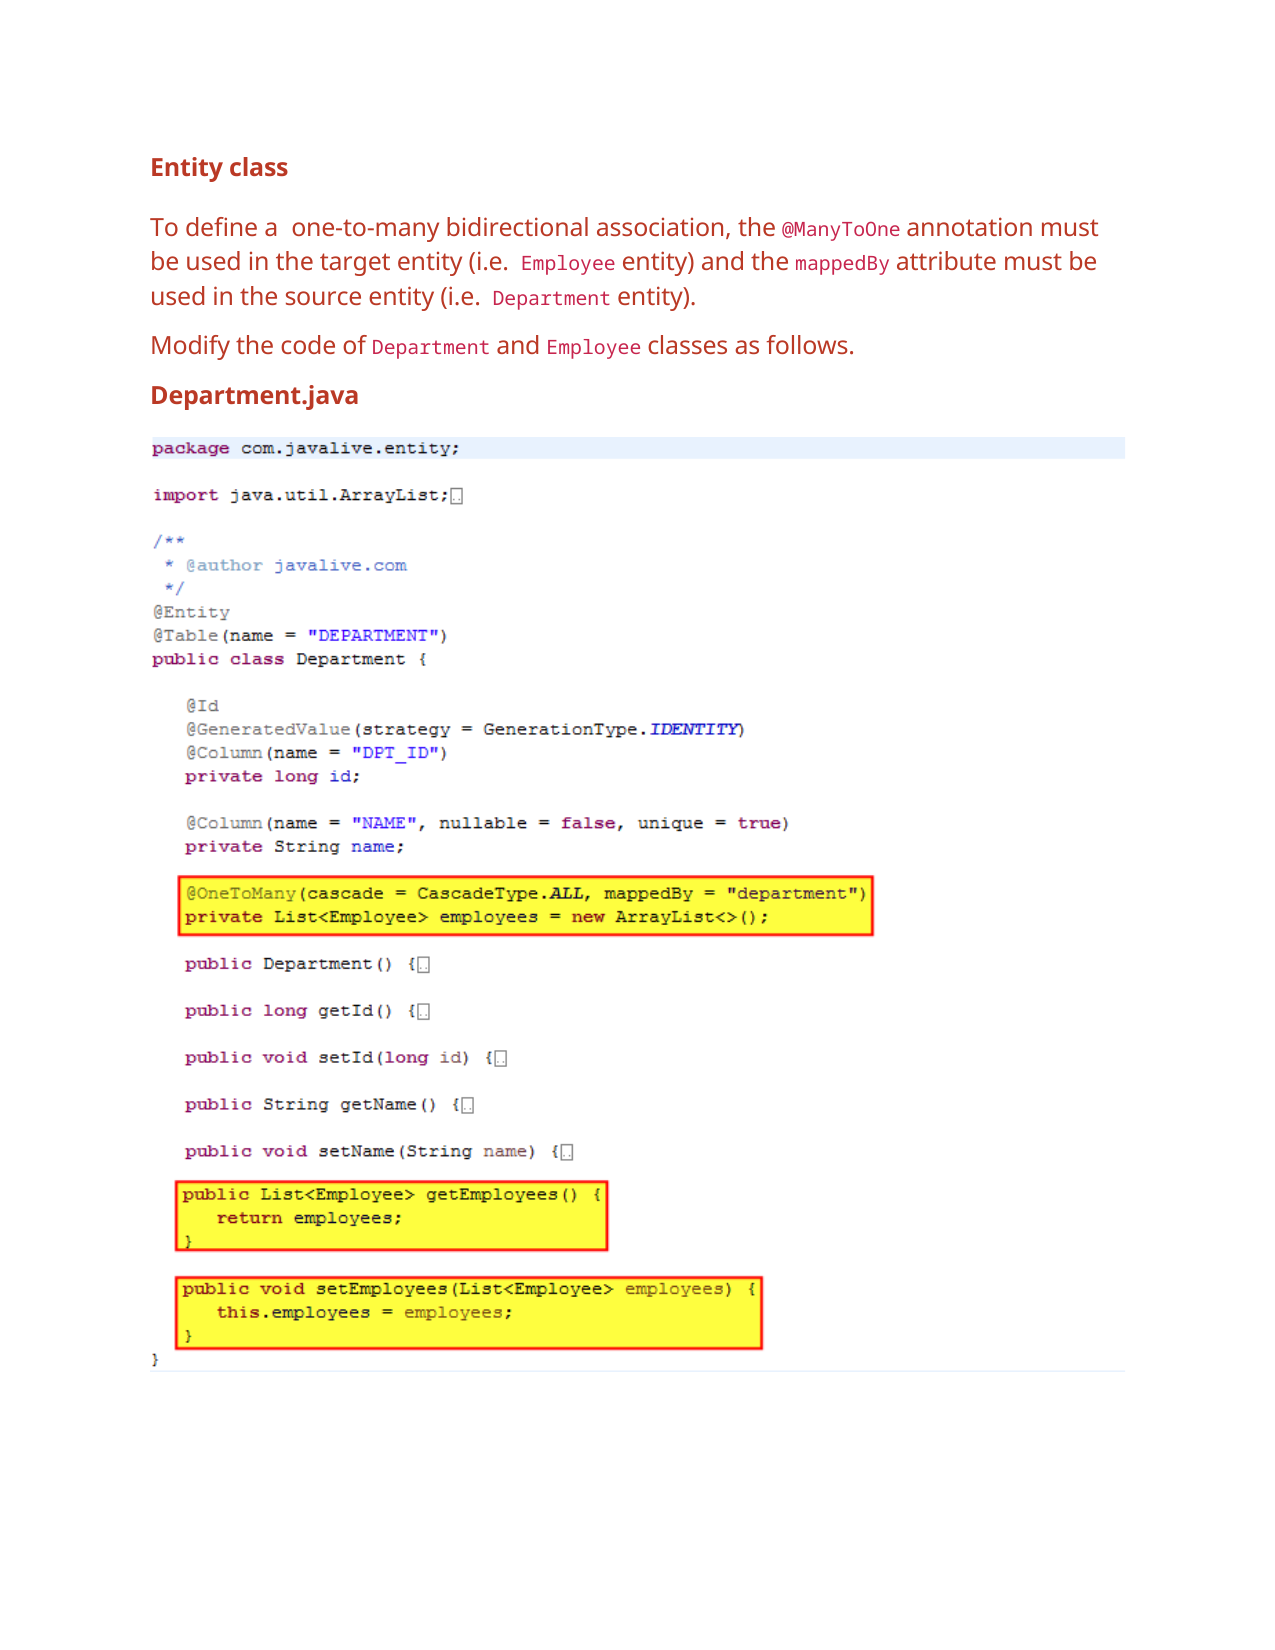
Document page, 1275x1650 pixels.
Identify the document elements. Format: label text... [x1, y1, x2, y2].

text Modify the code of Department and Employee classes as follows. [150, 328, 1125, 362]
text Entity class [150, 150, 1125, 184]
text To define a one-to-many bidirectional association, the @ManyToOne annotation must be used in the target entity (i.e. Employee entity) and the mappedBy attribute must be used in the source entity (i.e. Department entity). [150, 210, 1125, 312]
text Department.java [150, 377, 1125, 412]
picture [150, 437, 1125, 1169]
picture [150, 1172, 1125, 1372]
